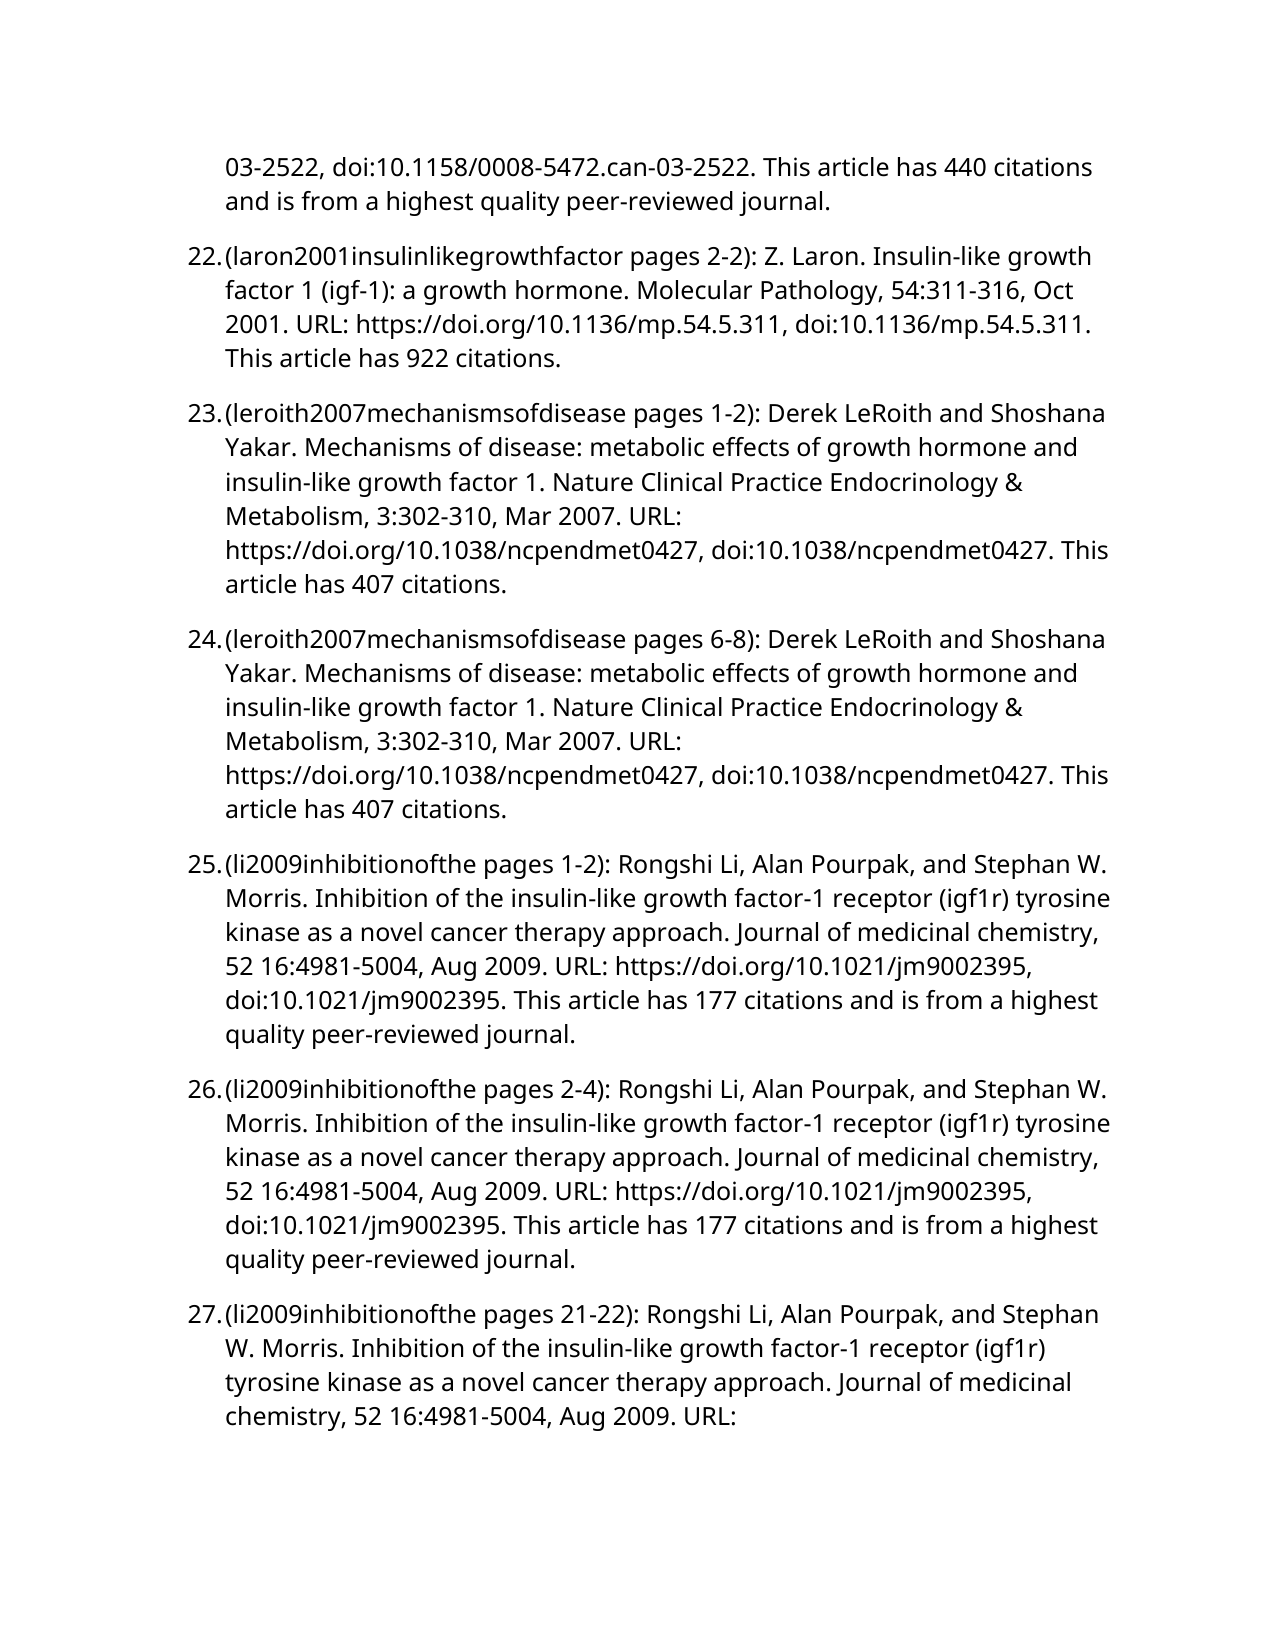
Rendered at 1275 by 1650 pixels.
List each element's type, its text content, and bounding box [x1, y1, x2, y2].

list (leroith2007mechanismsofdisease pages 1-2): Derek LeRoith and Shoshana Yakar. Mechanisms of disease: metabolic effects of growth hormone and insulin-like growth factor 1. Nature Clinical Practice Endocrinology & Metabolism, 3:302-310, Mar 2007. URL: https://doi.org/10.1038/ncpendmet0427, doi:10.1038/ncpendmet0427. This article has 407 citations. [187, 396, 1125, 600]
list (leroith2007mechanismsofdisease pages 6-8): Derek LeRoith and Shoshana Yakar. Mechanisms of disease: metabolic effects of growth hormone and insulin-like growth factor 1. Nature Clinical Practice Endocrinology & Metabolism, 3:302-310, Mar 2007. URL: https://doi.org/10.1038/ncpendmet0427, doi:10.1038/ncpendmet0427. This article has 407 citations. [187, 621, 1125, 826]
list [187, 150, 1125, 218]
list (li2009inhibitionofthe pages 2-4): Rongshi Li, Alan Pourpak, and Stephan W. Morris. Inhibition of the insulin-like growth factor-1 receptor (igf1r) tyrosine kinase as a novel cancer therapy approach. Journal of medicinal chemistry, 52 16:4981-5004, Aug 2009. URL: https://doi.org/10.1021/jm9002395, doi:10.1021/jm9002395. This article has 177 citations and is from a highest quality peer-reviewed journal. [187, 1072, 1125, 1276]
list (li2009inhibitionofthe pages 1-2): Rongshi Li, Alan Pourpak, and Stephan W. Morris. Inhibition of the insulin-like growth factor-1 receptor (igf1r) tyrosine kinase as a novel cancer therapy approach. Journal of medicinal chemistry, 52 16:4981-5004, Aug 2009. URL: https://doi.org/10.1021/jm9002395, doi:10.1021/jm9002395. This article has 177 citations and is from a highest quality peer-reviewed journal. [187, 846, 1125, 1051]
list (laron2001insulinlikegrowthfactor pages 2-2): Z. Laron. Insulin-like growth factor 1 (igf-1): a growth hormone. Molecular Pathology, 54:311-316, Oct 2001. URL: https://doi.org/10.1136/mp.54.5.311, doi:10.1136/mp.54.5.311. This article has 922 citations. [187, 239, 1125, 375]
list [187, 1297, 1125, 1433]
